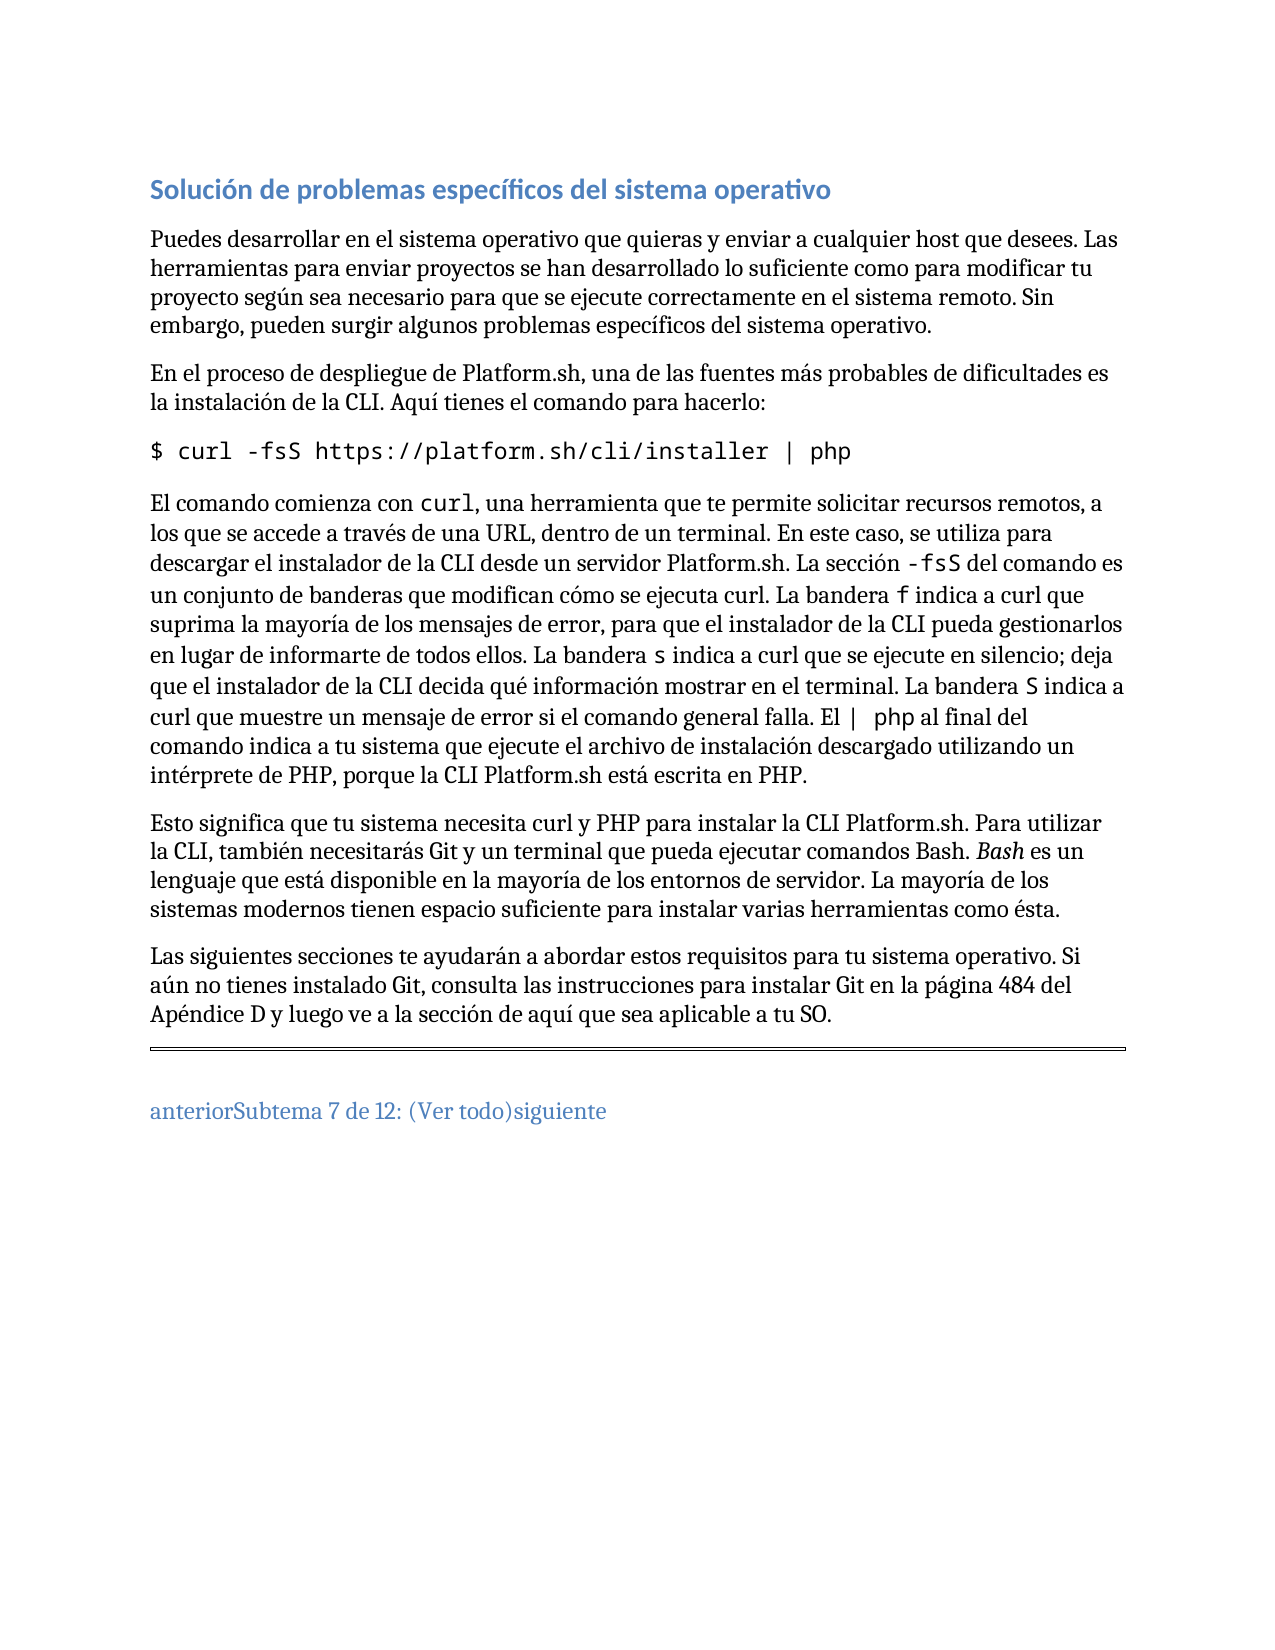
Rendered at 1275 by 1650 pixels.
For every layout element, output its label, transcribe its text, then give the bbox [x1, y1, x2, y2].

text anteriorSubtema 7 de 12: (Ver todo)siguiente [150, 1097, 1125, 1154]
text Puedes desarrollar en el sistema operativo que quieras y enviar a cualquier host que desees. Las herramientas para enviar proyectos se han desarrollado lo suficiente como para modificar tu proyecto según sea necesario para que se ejecute correctamente en el sistema remoto. Sin embargo, pueden surgir algunos problemas específicos del sistema operativo. [150, 225, 1125, 340]
text Las siguientes secciones te ayudarán a abordar estos requisitos para tu sistema operativo. Si aún no tienes instalado Git, consulta las instrucciones para instalar Git en la página 484 del Apéndice D y luego ve a la sección de aquí que sea aplicable a tu SO. [150, 942, 1125, 1028]
text En el proceso de despliegue de Platform.sh, una de las fuentes más probables de dificultades es la instalación de la CLI. Aquí tienes el comando para hacerlo: [150, 359, 1125, 416]
text $ curl -fsS https://platform.sh/cli/installer | php [150, 435, 1125, 466]
subtitle Solución de problemas específicos del sistema operativo [150, 171, 1125, 206]
text Esto significa que tu sistema necesita curl y PHP para instalar la CLI Platform.sh. Para utilizar la CLI, también necesitarás Git y un terminal que pueda ejecutar comandos Bash. Bash es un lenguaje que está disponible en la mayoría de los entornos de servidor. La mayoría de los sistemas modernos tienen espacio suficiente para instalar varias herramientas como ésta. [150, 808, 1125, 923]
text El comando comienza con curl, una herramienta que te permite solicitar recursos remotos, a los que se accede a través de una URL, dentro de un terminal. En este caso, se utiliza para descargar el instalador de la CLI desde un servidor Platform.sh. La sección -fsS del comando es un conjunto de banderas que modifican cómo se ejecuta curl. La bandera f indica a curl que suprima la mayoría de los mensajes de error, para que el instalador de la CLI pueda gestionarlos en lugar de informarte de todos ellos. La bandera s indica a curl que se ejecute en silencio; deja que el instalador de la CLI decida qué información mostrar en el terminal. La bandera S indica a curl que muestre un mensaje de error si el comando general falla. El | php al final del comando indica a tu sistema que ejecute el archivo de instalación descargado utilizando un intérprete de PHP, porque la CLI Platform.sh está escrita en PHP. [150, 487, 1125, 790]
